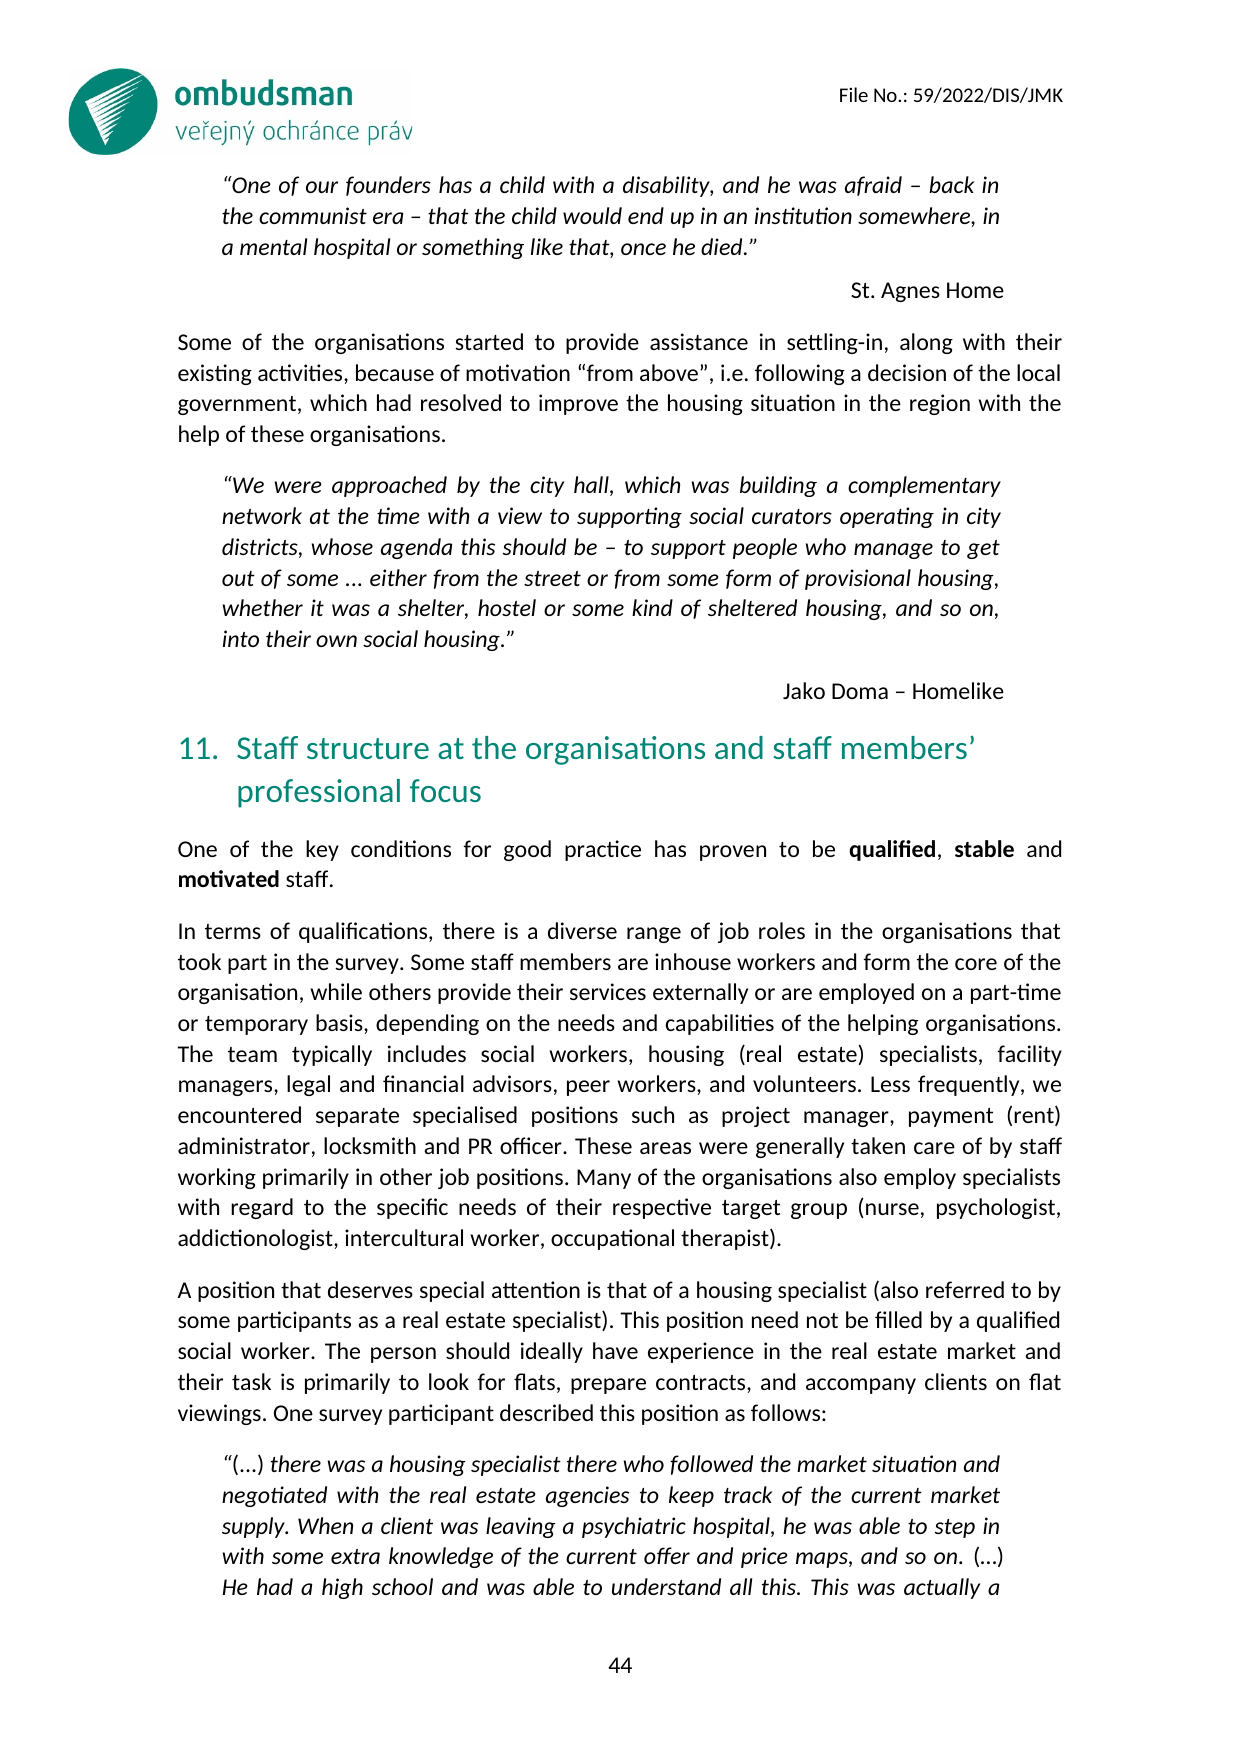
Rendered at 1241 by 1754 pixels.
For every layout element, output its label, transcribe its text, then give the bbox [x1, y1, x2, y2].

picture [68, 68, 413, 155]
text “We were approached by the city hall, which was building a complementary network at the time with a view to supporting social curators operating in city districts, whose agenda this should be – to support people who manage to get out of some ... either from the street or from some form of provisional housing, whether it was a shelter, hostel or some kind of sheltered housing, and so on, into their own social housing.” [222, 471, 1004, 653]
text In terms of qualifications, there is a diverse range of job roles in the organisations that took part in the survey. Some staff members are inhouse workers and form the core of the organisation, while others provide their services externally or are employed on a part-time or temporary basis, depending on the needs and capabilities of the helping organisations. The team typically includes social workers, housing (real estate) specialists, facility managers, legal and financial advisors, peer workers, and volunteers. Less frequently, we encountered separate specialised positions such as project manager, payment (rent) administrator, locksmith and PR officer. These areas were generally taken care of by staff working primarily in other job positions. Many of the organisations also employ specialists with regard to the specific needs of their respective target group (nurse, psychologist, addictionologist, intercultural worker, occupational therapist). [177, 916, 1063, 1252]
text A position that deserves special attention is that of a housing specialist (also referred to by some participants as a real estate specialist). This position need not be filled by a qualified social worker. The person should ideally have experience in the real estate market and their task is primarily to look for flats, prepare contracts, and accompany clients on flat viewings. One survey participant described this position as follows: [177, 1275, 1063, 1427]
text Some of the organisations started to provide assistance in settling-in, along with their existing activities, because of motivation “from above”, i.e. following a decision of the local government, which had resolved to improve the housing situation in the region with the help of these organisations. [177, 327, 1063, 448]
text St. Agnes Home [177, 275, 1004, 304]
text “One of our founders has a child with a disability, and he was afraid – back in the communist era – that the child would end up in an institution somewhere, in a mental hospital or something like that, once he died.” [221, 171, 1004, 261]
text One of the key conditions for good practice has proven to be qualified, stable and motivated staff. [177, 834, 1063, 894]
text Jako Doma – Homelike [177, 676, 1004, 705]
subtitle Staff structure at the organisations and staff members’ professional focus [177, 727, 1063, 811]
